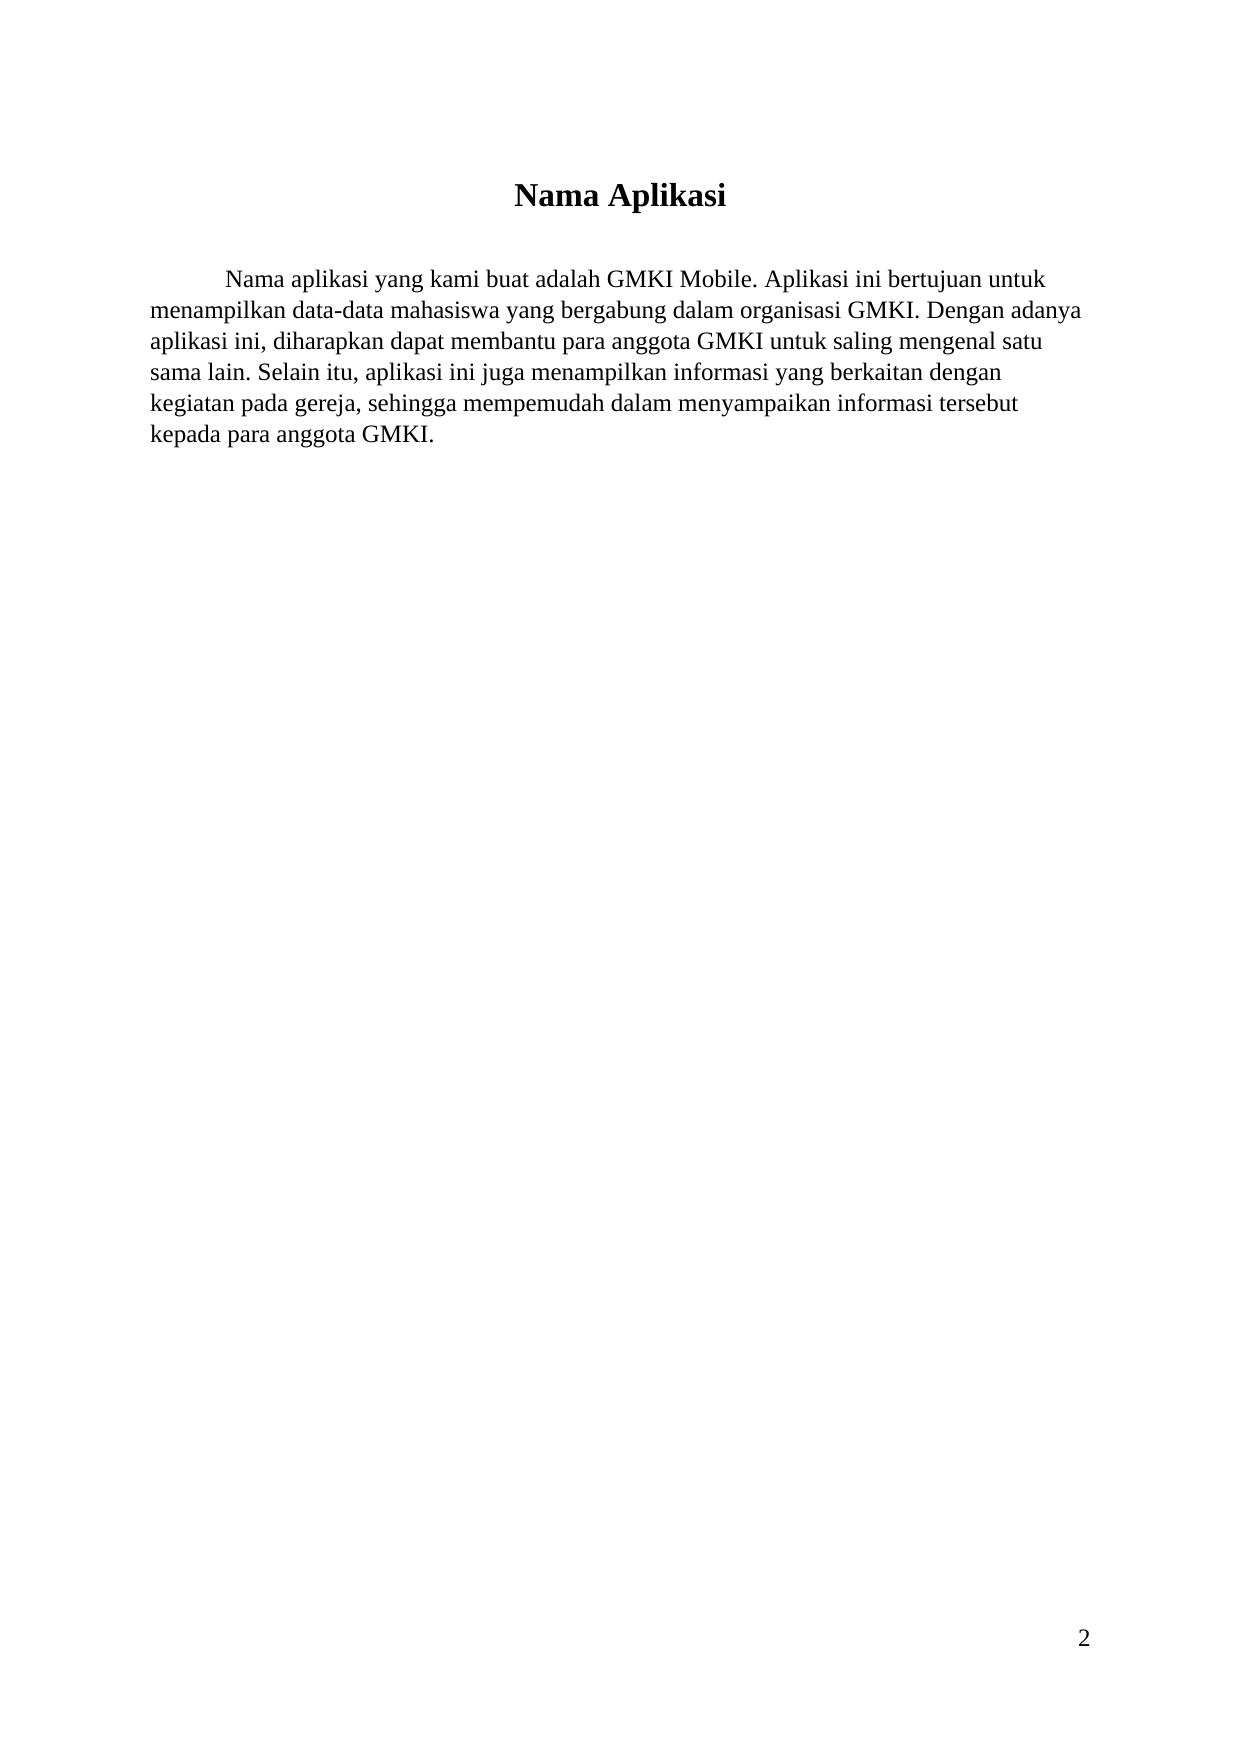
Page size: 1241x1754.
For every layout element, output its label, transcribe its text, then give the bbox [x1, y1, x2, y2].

text Nama aplikasi yang kami buat adalah GMKI Mobile. Aplikasi ini bertujuan untuk menampilkan data-data mahasiswa yang bergabung dalam organisasi GMKI. Dengan adanya aplikasi ini, diharapkan dapat membantu para anggota GMKI untuk saling mengenal satu sama lain. Selain itu, aplikasi ini juga menampilkan informasi yang berkaitan dengan kegiatan pada gereja, sehingga mempemudah dalam menyampaikan informasi tersebut kepada para anggota GMKI. [150, 264, 1090, 448]
subtitle Nama Aplikasi [150, 175, 1090, 213]
